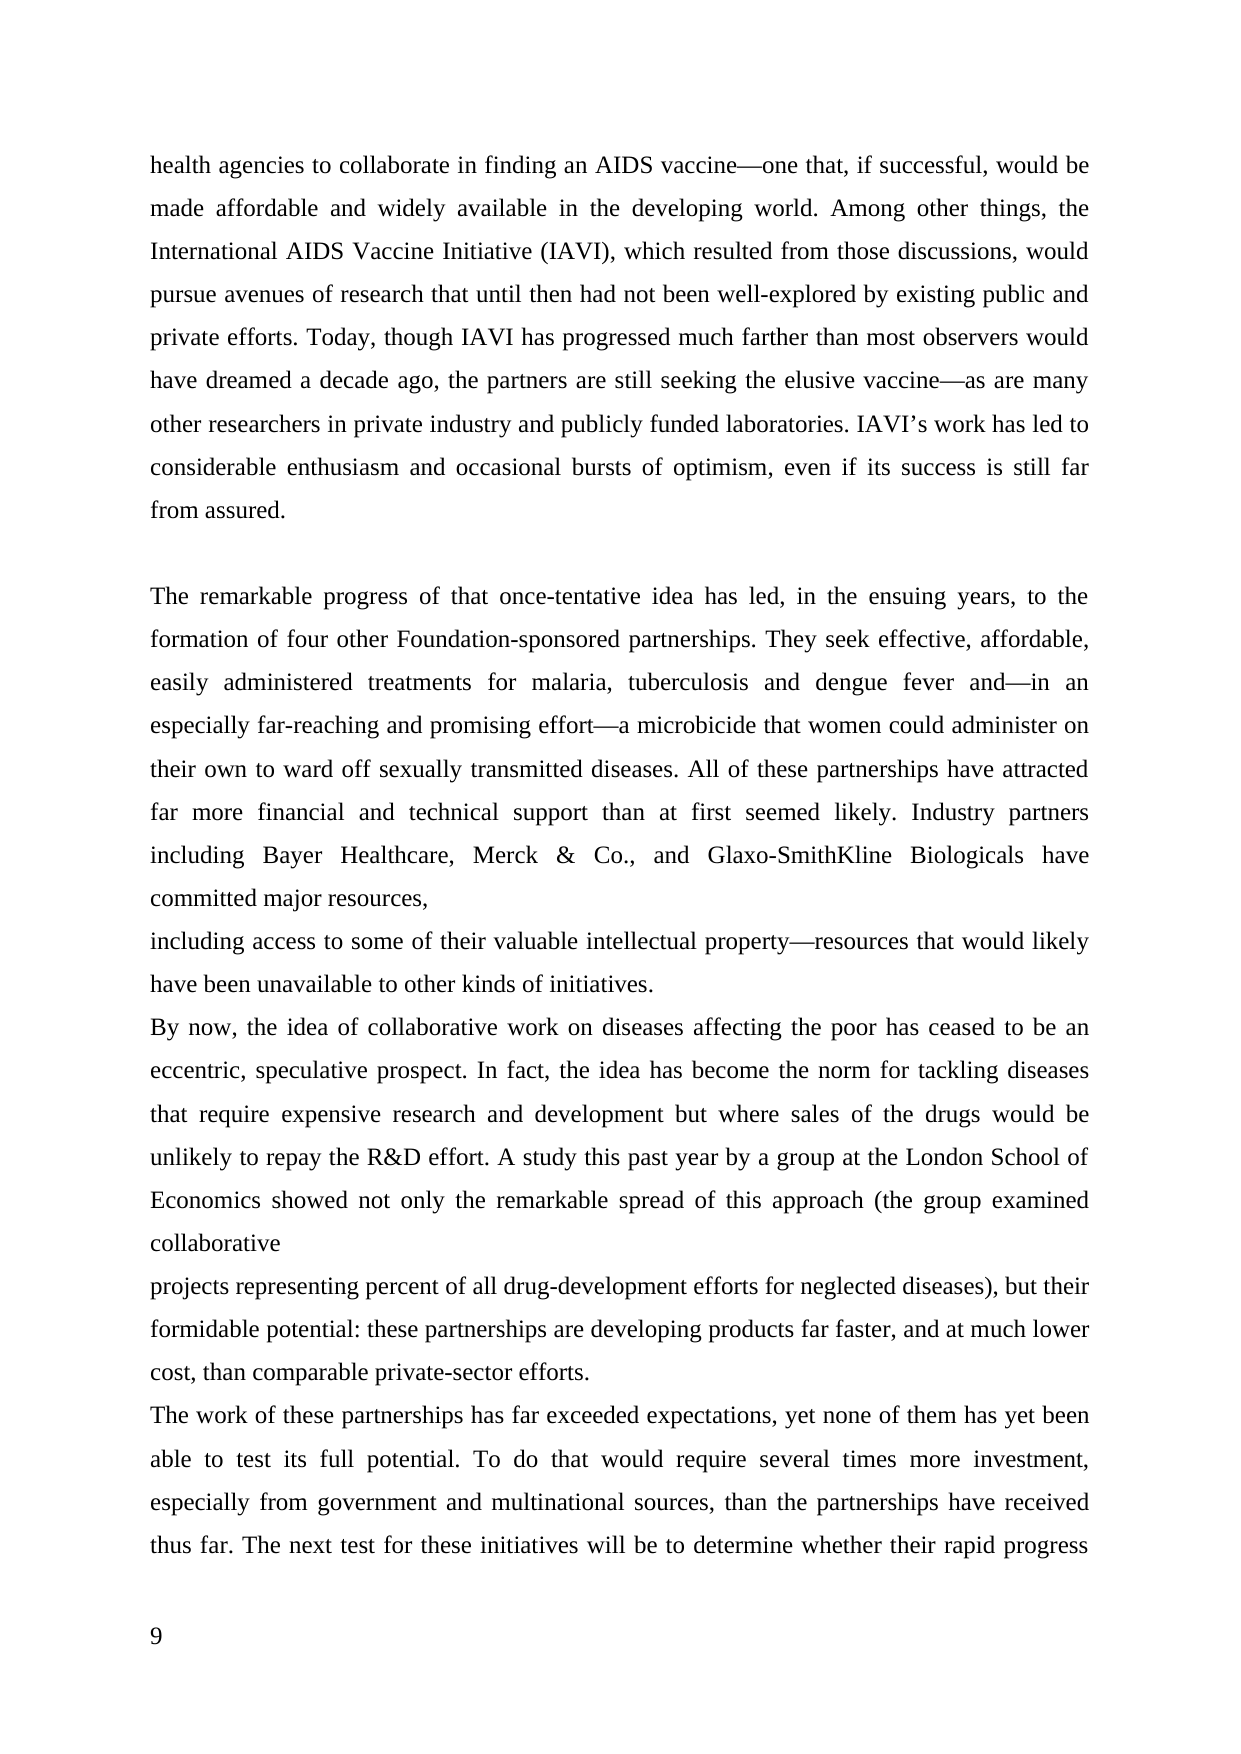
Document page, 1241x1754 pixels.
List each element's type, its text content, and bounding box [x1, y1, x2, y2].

text including access to some of their valuable intellectual property—resources that would likely have been unavailable to other kinds of initiatives. [150, 926, 1090, 998]
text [150, 150, 1090, 524]
text By now, the idea of collaborative work on diseases affecting the poor has ceased to be an eccentric, speculative prospect. In fact, the idea has become the norm for tackling diseases that require expensive research and development but where sales of the drugs would be unlikely to repay the R&D effort. A study this past year by a group at the London School of Economics showed not only the remarkable spread of this approach (the group examined collaborative [150, 1012, 1090, 1257]
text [150, 1401, 1090, 1559]
text projects representing percent of all drug-development efforts for neglected diseases), but their formidable potential: these partnerships are developing products far faster, and at much lower cost, than comparable private-sector efforts. [150, 1271, 1090, 1386]
text The remarkable progress of that once-tentative idea has led, in the ensuing years, to the formation of four other Foundation-sponsored partnerships. They seek effective, affordable, easily administered treatments for malaria, tuberculosis and dengue fever and—in an especially far-reaching and promising effort—a microbicide that women could administer on their own to ward off sexually transmitted diseases. All of these partnerships have attracted far more financial and technical support than at first seemed likely. Industry partners including Bayer Healthcare, Merck & Co., and Glaxo-SmithKline Biologicals have committed major resources, [150, 581, 1090, 912]
